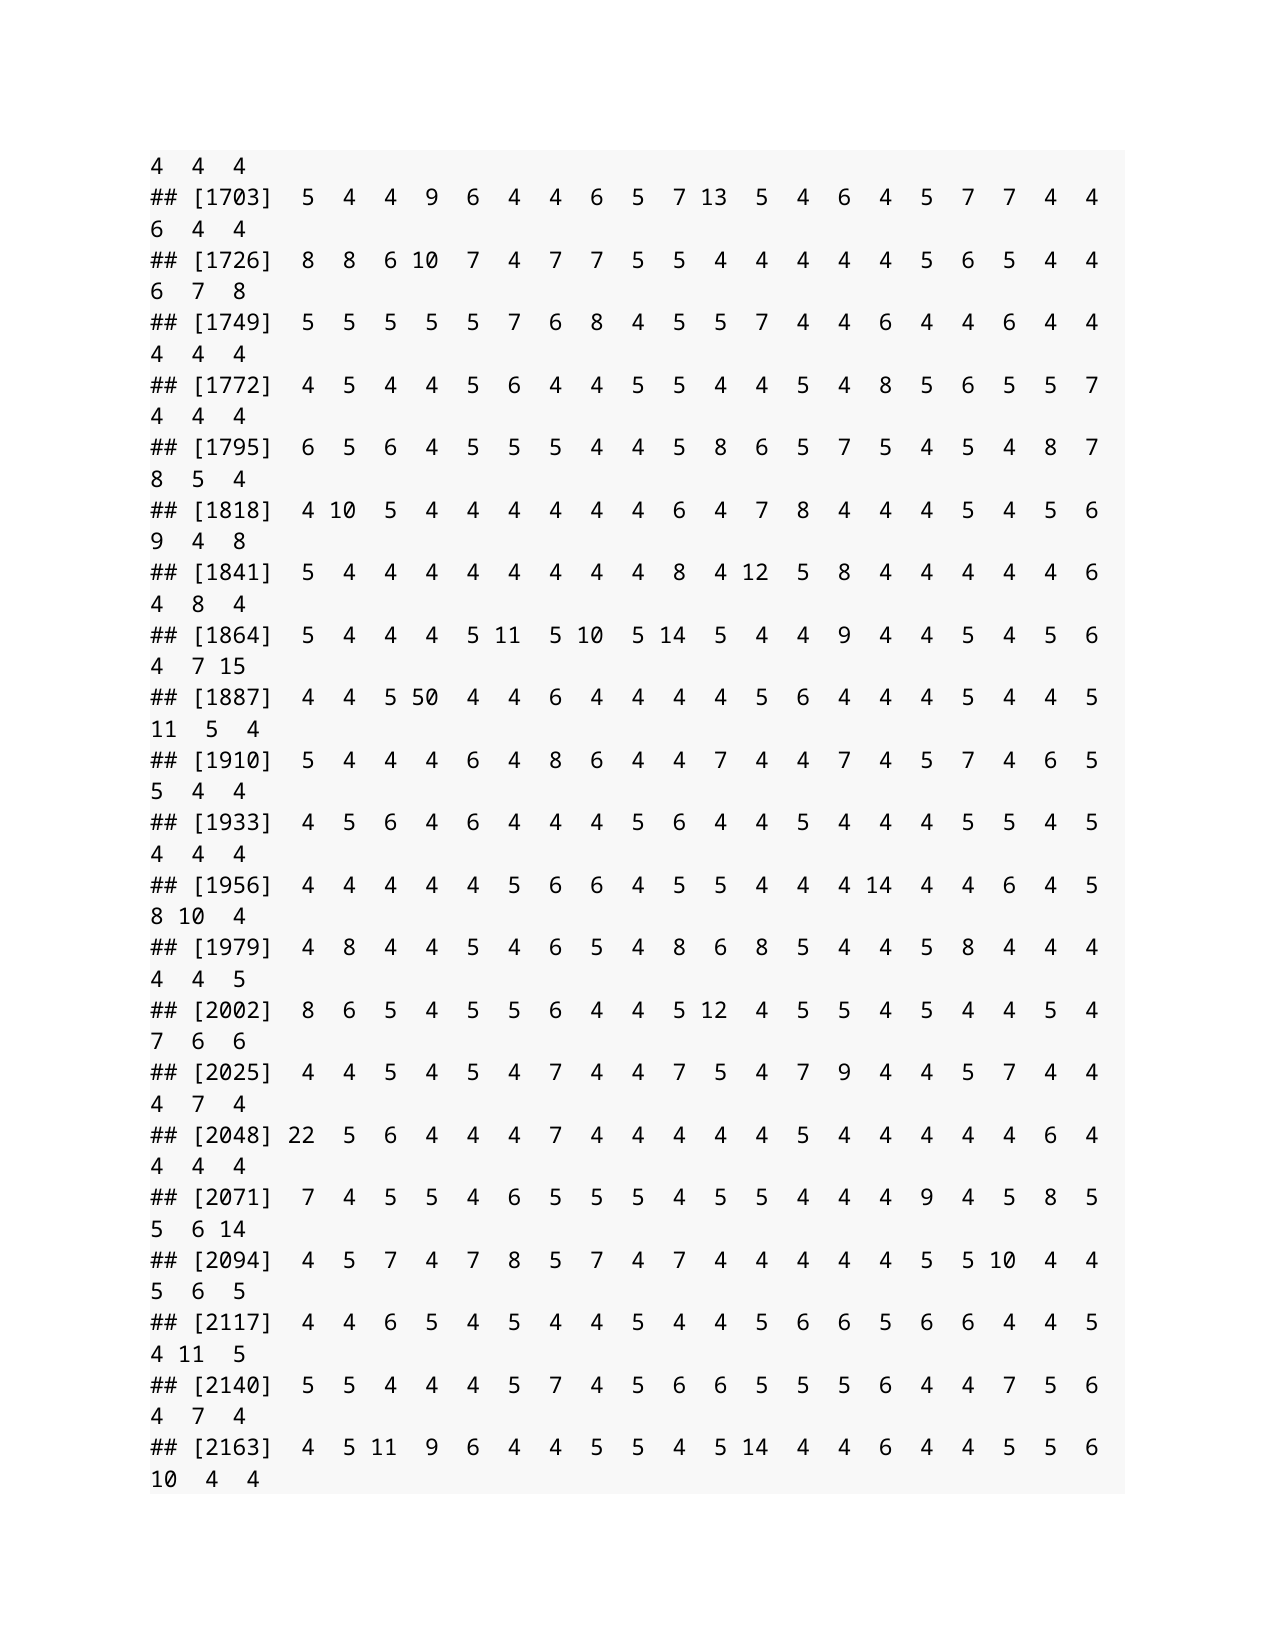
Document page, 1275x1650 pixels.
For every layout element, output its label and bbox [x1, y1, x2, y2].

text [150, 150, 1125, 1494]
